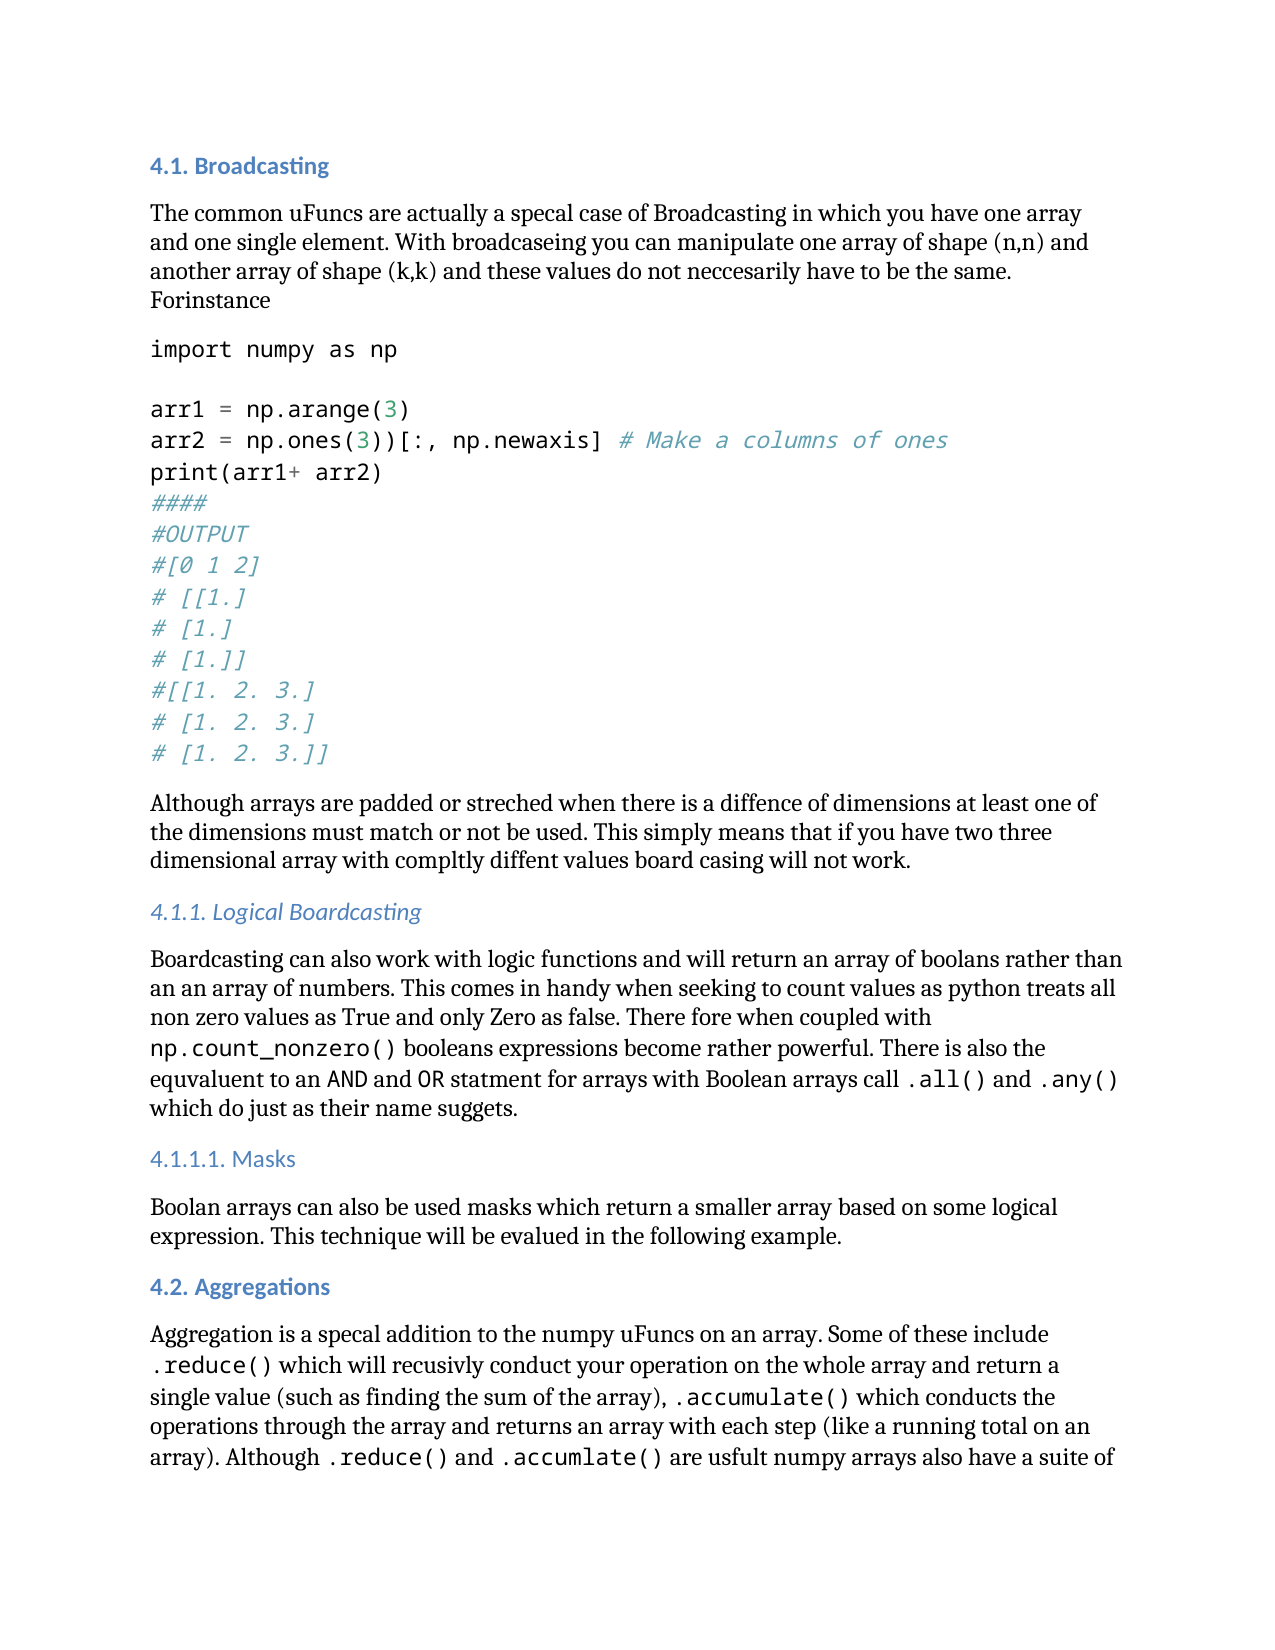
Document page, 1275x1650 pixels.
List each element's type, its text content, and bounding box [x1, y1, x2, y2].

subtitle 4.1.1. Logical Boardcasting [150, 896, 1125, 926]
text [150, 1320, 1125, 1472]
text Boardcasting can also work with logic functions and will return an array of boolans rather than an an array of numbers. This comes in handy when seeking to count values as python treats all non zero values as True and only Zero as false. There fore when coupled with np.count_nonzero() booleans expressions become rather powerful. There is also the equvaluent to an AND and OR statment for arrays with Boolean arrays call .all() and .any() which do just as their name suggets. [150, 945, 1125, 1123]
subtitle 4.2. Aggregations [150, 1271, 1125, 1302]
text Although arrays are padded or streched when there is a diffence of dimensions at least one of the dimensions must match or not be used. This simply means that if you have two three dimensional array with compltly diffent values board casing will not work. [150, 789, 1125, 875]
text Boolan arrays can also be used masks which return a smaller array based on some logical expression. This technique will be evalued in the following example. [150, 1193, 1125, 1250]
text The common uFuncs are actually a specal case of Broadcasting in which you have one array and one single element. With broadcaseing you can manipulate one array of shape (n,n) and another array of shape (k,k) and these values do not neccesarily have to be the same. Forinstance [150, 199, 1125, 314]
subtitle 4.1. Broadcasting [150, 150, 1125, 181]
text import numpy as np arr1 = np.arange(3) arr2 = np.ones(3))[:, np.newaxis] # Make a columns of ones print(arr1+ arr2) #### #OUTPUT #[0 1 2] # [[1.] # [1.] # [1.]] #[[1. 2. 3.] # [1. 2. 3.] # [1. 2. 3.]] [150, 333, 1125, 768]
subtitle 4.1.1.1. Masks [150, 1143, 1125, 1174]
